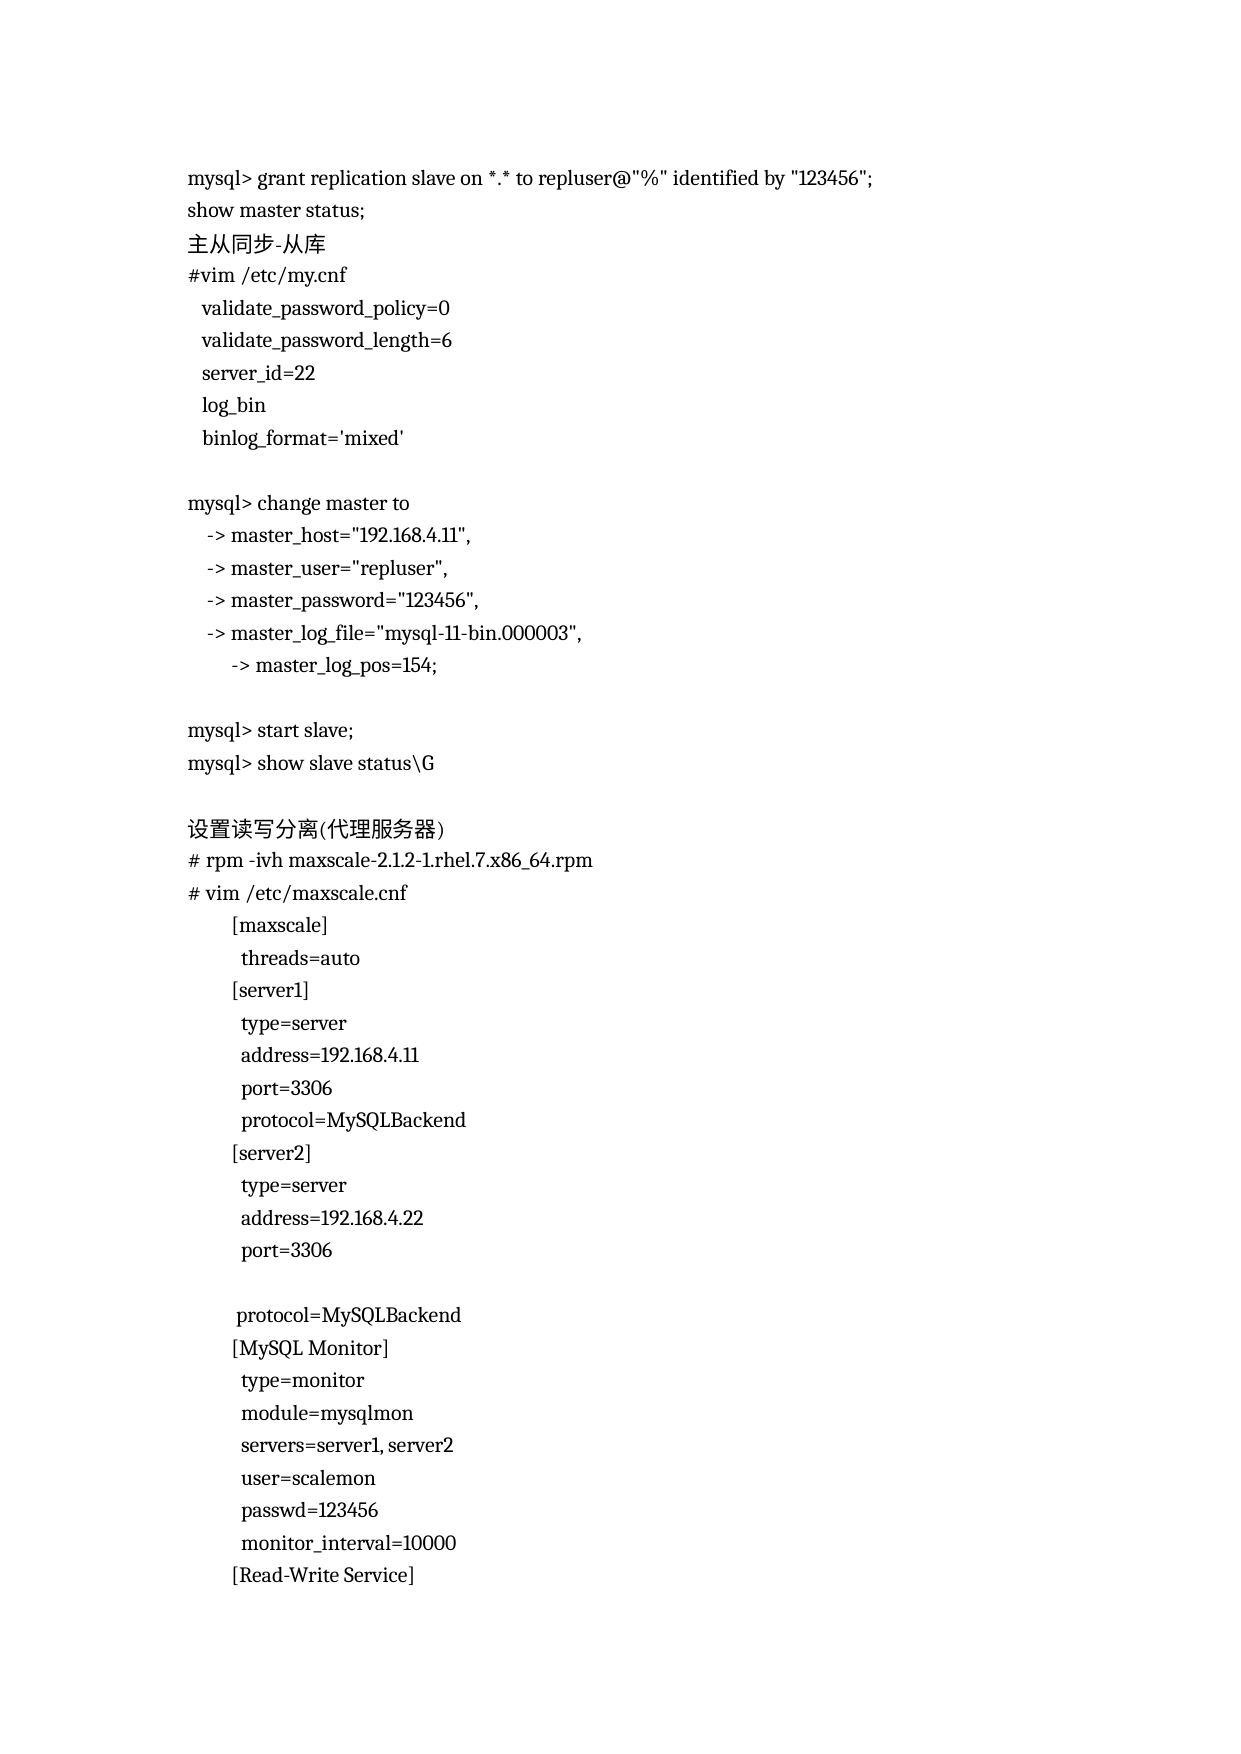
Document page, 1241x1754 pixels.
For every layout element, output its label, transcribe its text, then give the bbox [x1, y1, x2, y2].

text mysql> change master to [187, 487, 1053, 519]
text threads=auto [187, 942, 1053, 974]
text # vim /etc/maxscale.cnf [187, 877, 1053, 909]
text validate_password_policy=0 [187, 292, 1053, 324]
text address=192.168.4.11 [187, 1039, 1053, 1072]
text show master status; [187, 194, 1053, 227]
text type=monitor [187, 1364, 1053, 1397]
text binlog_format='mixed' [187, 422, 1053, 454]
text log_bin [187, 389, 1053, 422]
text user=scalemon [187, 1462, 1053, 1494]
text servers=server1, server2 [187, 1429, 1053, 1462]
text -> master_log_file="mysql-11-bin.000003", [187, 617, 1053, 649]
text -> master_host="192.168.4.11", [187, 519, 1053, 552]
text address=192.168.4.22 [187, 1202, 1053, 1234]
text module=mysqlmon [187, 1397, 1053, 1429]
text 设置读写分离(代理服务器) [187, 812, 1053, 844]
text #vim /etc/my.cnf [187, 259, 1053, 292]
text mysql> grant replication slave on *.* to repluser@"%" identified by "123456"; [187, 162, 1053, 194]
text [maxscale] [187, 909, 1053, 942]
text -> master_user="repluser", [187, 552, 1053, 584]
text 主从同步-从库 [187, 227, 1053, 259]
text server_id=22 [187, 357, 1053, 389]
text port=3306 [187, 1234, 1053, 1267]
text # rpm -ivh maxscale-2.1.2-1.rhel.7.x86_64.rpm [187, 844, 1053, 877]
text mysql> start slave; [187, 714, 1053, 747]
text monitor_interval=10000 [187, 1527, 1053, 1559]
text mysql> show slave status\G [187, 747, 1053, 779]
text protocol=MySQLBackend [187, 1299, 1053, 1332]
text -> master_password="123456", [187, 584, 1053, 617]
text type=server [187, 1007, 1053, 1039]
text protocol=MySQLBackend [187, 1104, 1053, 1137]
text [MySQL Monitor] [187, 1332, 1053, 1364]
text [server2] [187, 1137, 1053, 1169]
text [server1] [187, 974, 1053, 1007]
text [Read-Write Service] [187, 1559, 1053, 1592]
text -> master_log_pos=154; [187, 649, 1053, 682]
text passwd=123456 [187, 1494, 1053, 1527]
text type=server [187, 1169, 1053, 1202]
text port=3306 [187, 1072, 1053, 1104]
text validate_password_length=6 [187, 324, 1053, 357]
